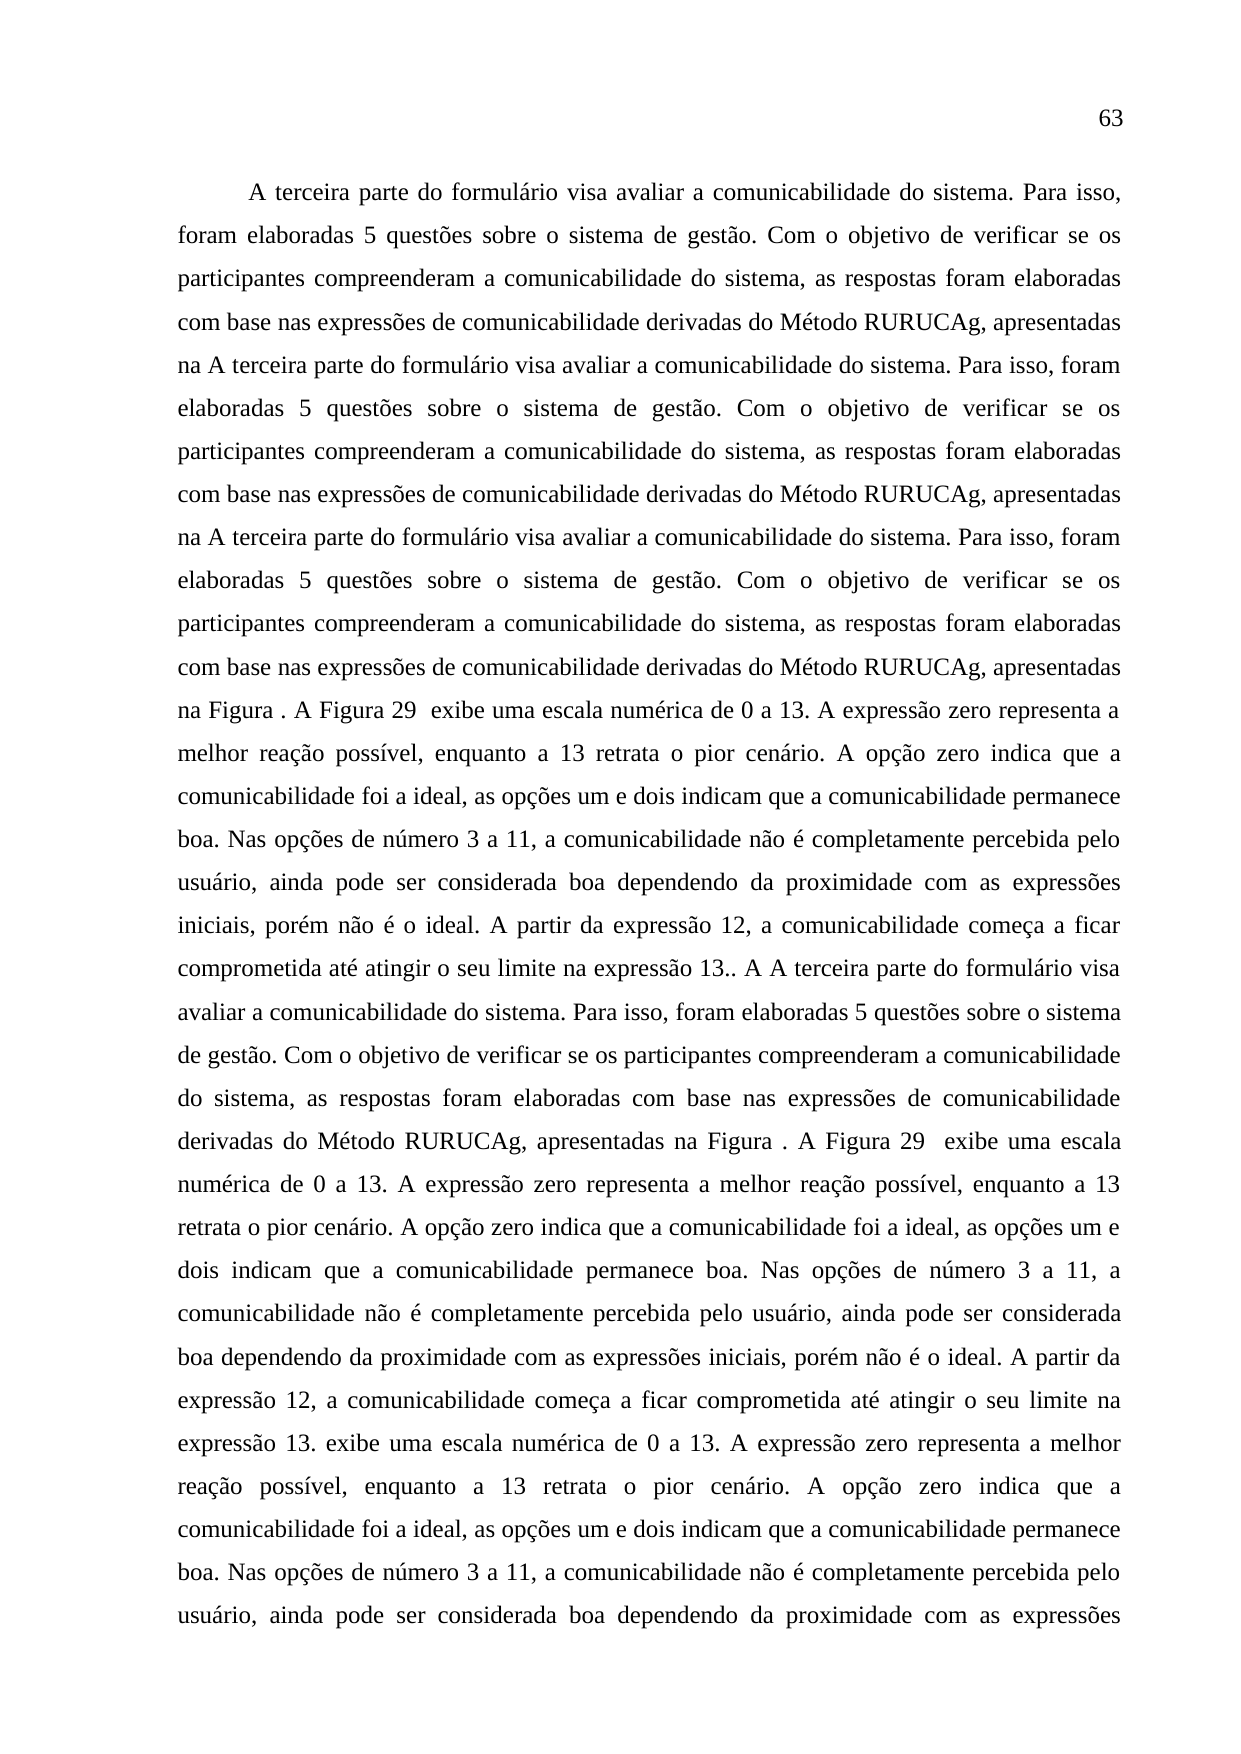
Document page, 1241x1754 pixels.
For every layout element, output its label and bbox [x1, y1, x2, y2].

text [177, 177, 1122, 1629]
